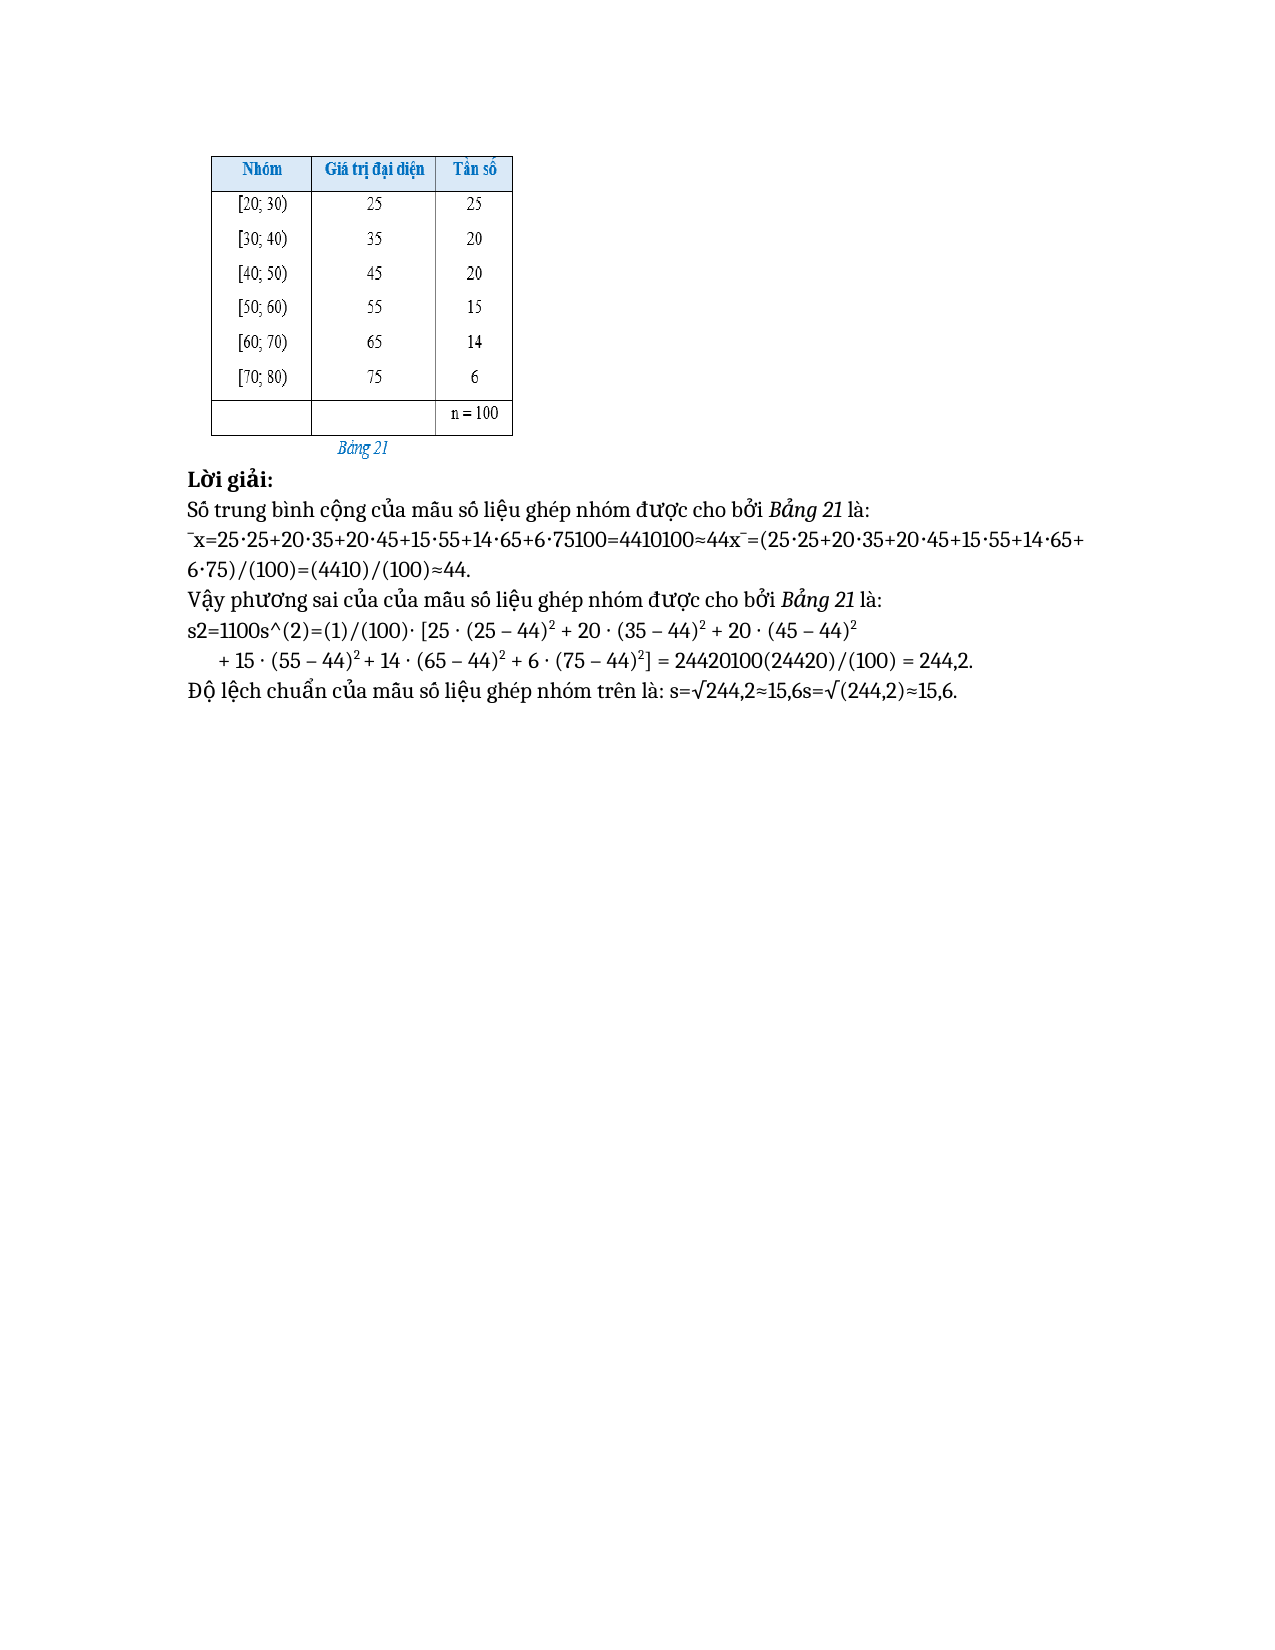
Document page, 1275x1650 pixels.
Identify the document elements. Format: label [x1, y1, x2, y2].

picture [206, 150, 519, 463]
text [187, 150, 1087, 734]
